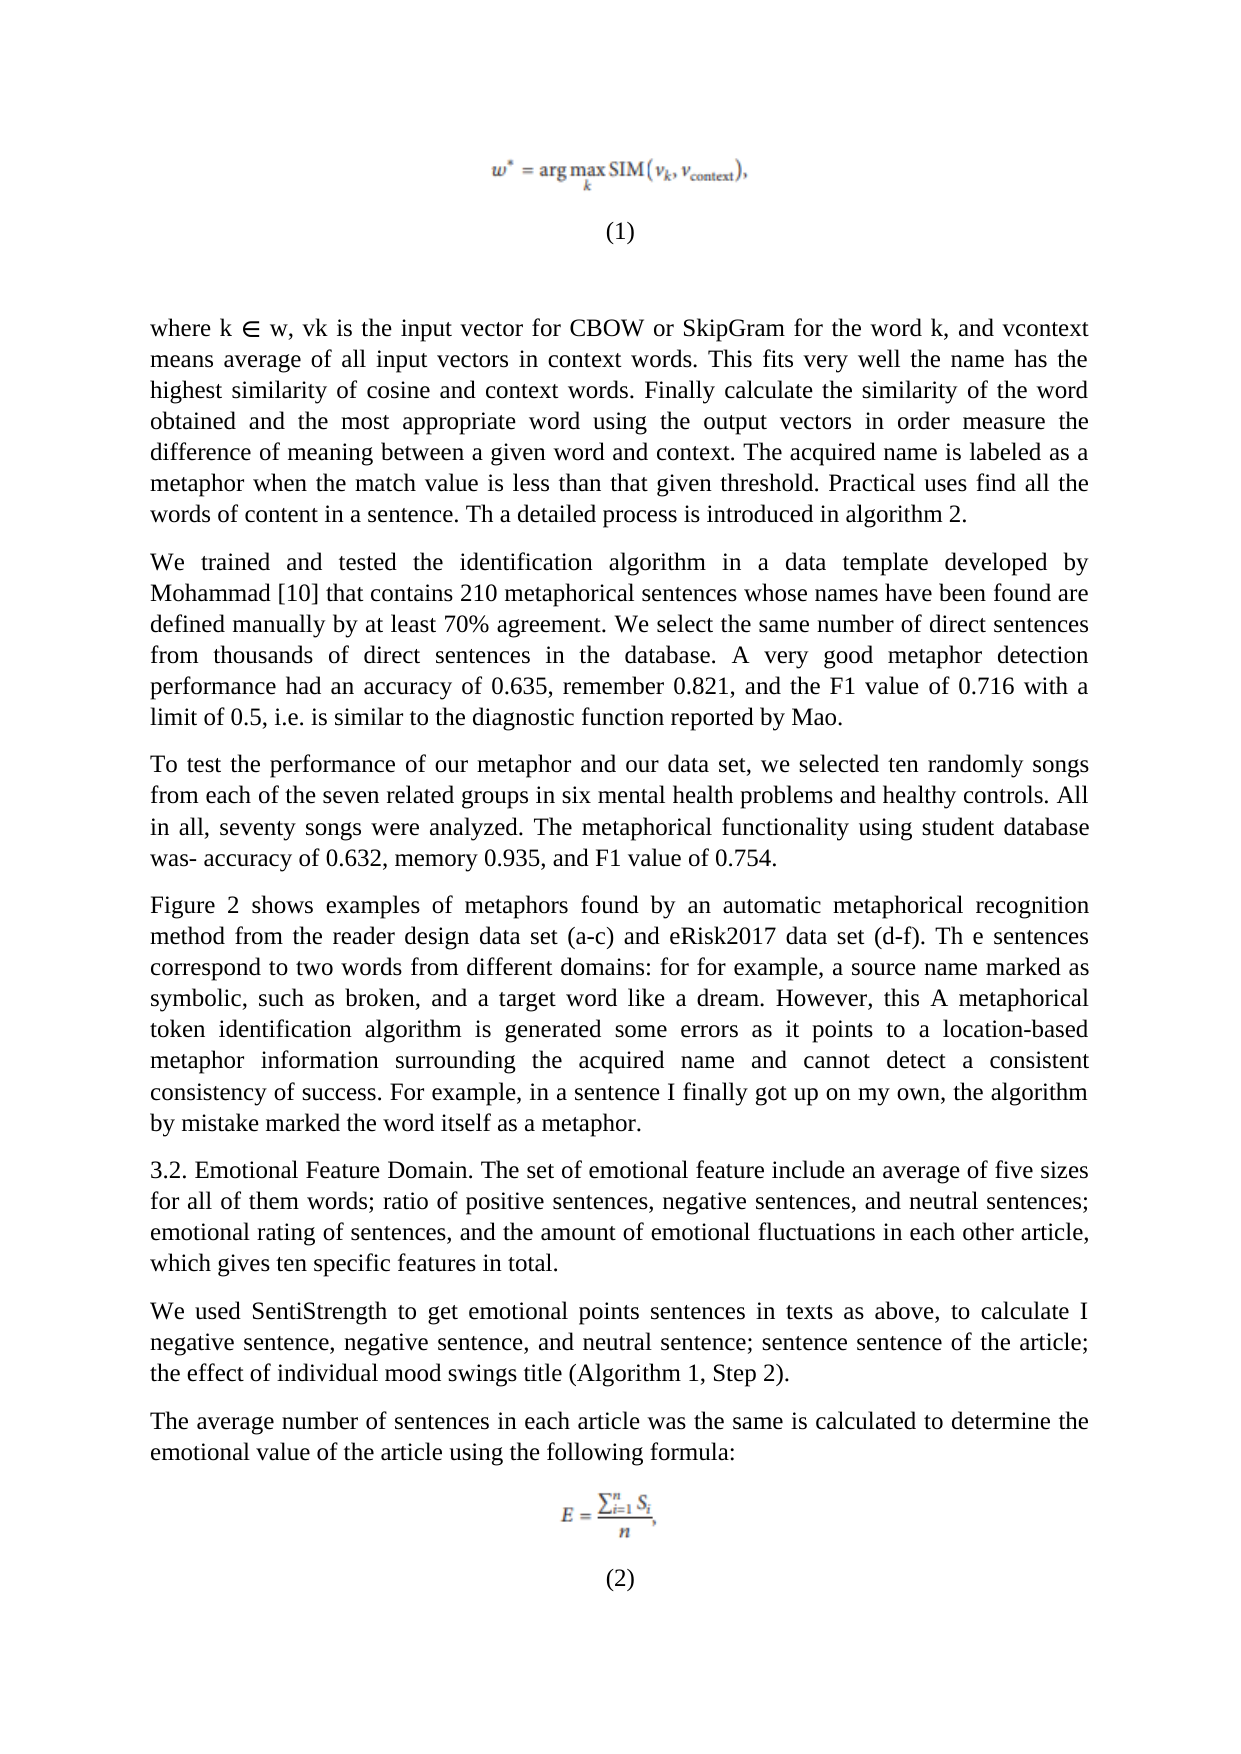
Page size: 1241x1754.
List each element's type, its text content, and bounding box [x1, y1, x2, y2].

text The average number of sentences in each article was the same is calculated to determine the emotional value of the article using the following formula: [150, 1406, 1090, 1466]
text Figure 2 shows examples of metaphors found by an automatic metaphorical recognition method from the reader design data set (a-c) and eRisk2017 data set (d-f). Th e sentences correspond to two words from different domains: for for example, a source name marked as symbolic, such as broken, and a target word like a dream. However, this A metaphorical token identification algorithm is generated some errors as it points to a location-based metaphor information surrounding the acquired name and cannot detect a consistent consistency of success. For example, in a sentence I finally got up on my own, the algorithm by mistake marked the word itself as a metaphor. [150, 890, 1090, 1136]
text We trained and tested the identification algorithm in a data template developed by Mohammad [10] that contains 210 metaphorical sentences whose names have been found are defined manually by at least 70% agreement. We select the same number of direct sentences from thousands of direct sentences in the database. A very good metaphor detection performance had an accuracy of 0.635, remember 0.821, and the F1 value of 0.716 with a limit of 0.5, i.e. is similar to the diagnostic function reported by Mao. [150, 547, 1090, 731]
text We used SentiStrength to get emotional points sentences in texts as above, to calculate I negative sentence, negative sentence, and neutral sentence; sentence sentence of the article; the effect of individual mood swings title (Algorithm 1, Step 2). [150, 1296, 1090, 1387]
text where k ∈ w, vk is the input vector for CBOW or SkipGram for the word k, and vcontext means average of all input vectors in context words. This fits very well the name has the highest similarity of cosine and context words. Finally calculate the similarity of the word obtained and the most appropriate word using the output vectors in order measure the difference of meaning between a given word and context. The acquired name is labeled as a metaphor when the match value is less than that given threshold. Practical uses find all the words of content in a sentence. Th a detailed process is introduced in algorithm 2. [150, 311, 1090, 528]
text 3.2. Emotional Feature Domain. The set of emotional feature include an average of five sizes for all of them words; ratio of positive sentences, negative sentences, and neutral sentences; emotional rating of sentences, and the amount of emotional fluctuations in each other article, which gives ten specific features in total. [150, 1155, 1090, 1277]
text (2) [150, 1563, 1090, 1592]
text (1) [150, 216, 1090, 244]
picture [473, 150, 767, 197]
text To test the performance of our metaphor and our data set, we selected ten randomly songs from each of the seven related groups in six mental health problems and healthy controls. All in all, seventy songs were analyzed. The metaphorical functionality using student database was- accuracy of 0.632, memory 0.935, and F1 value of 0.754. [150, 749, 1090, 871]
picture [543, 1484, 697, 1544]
